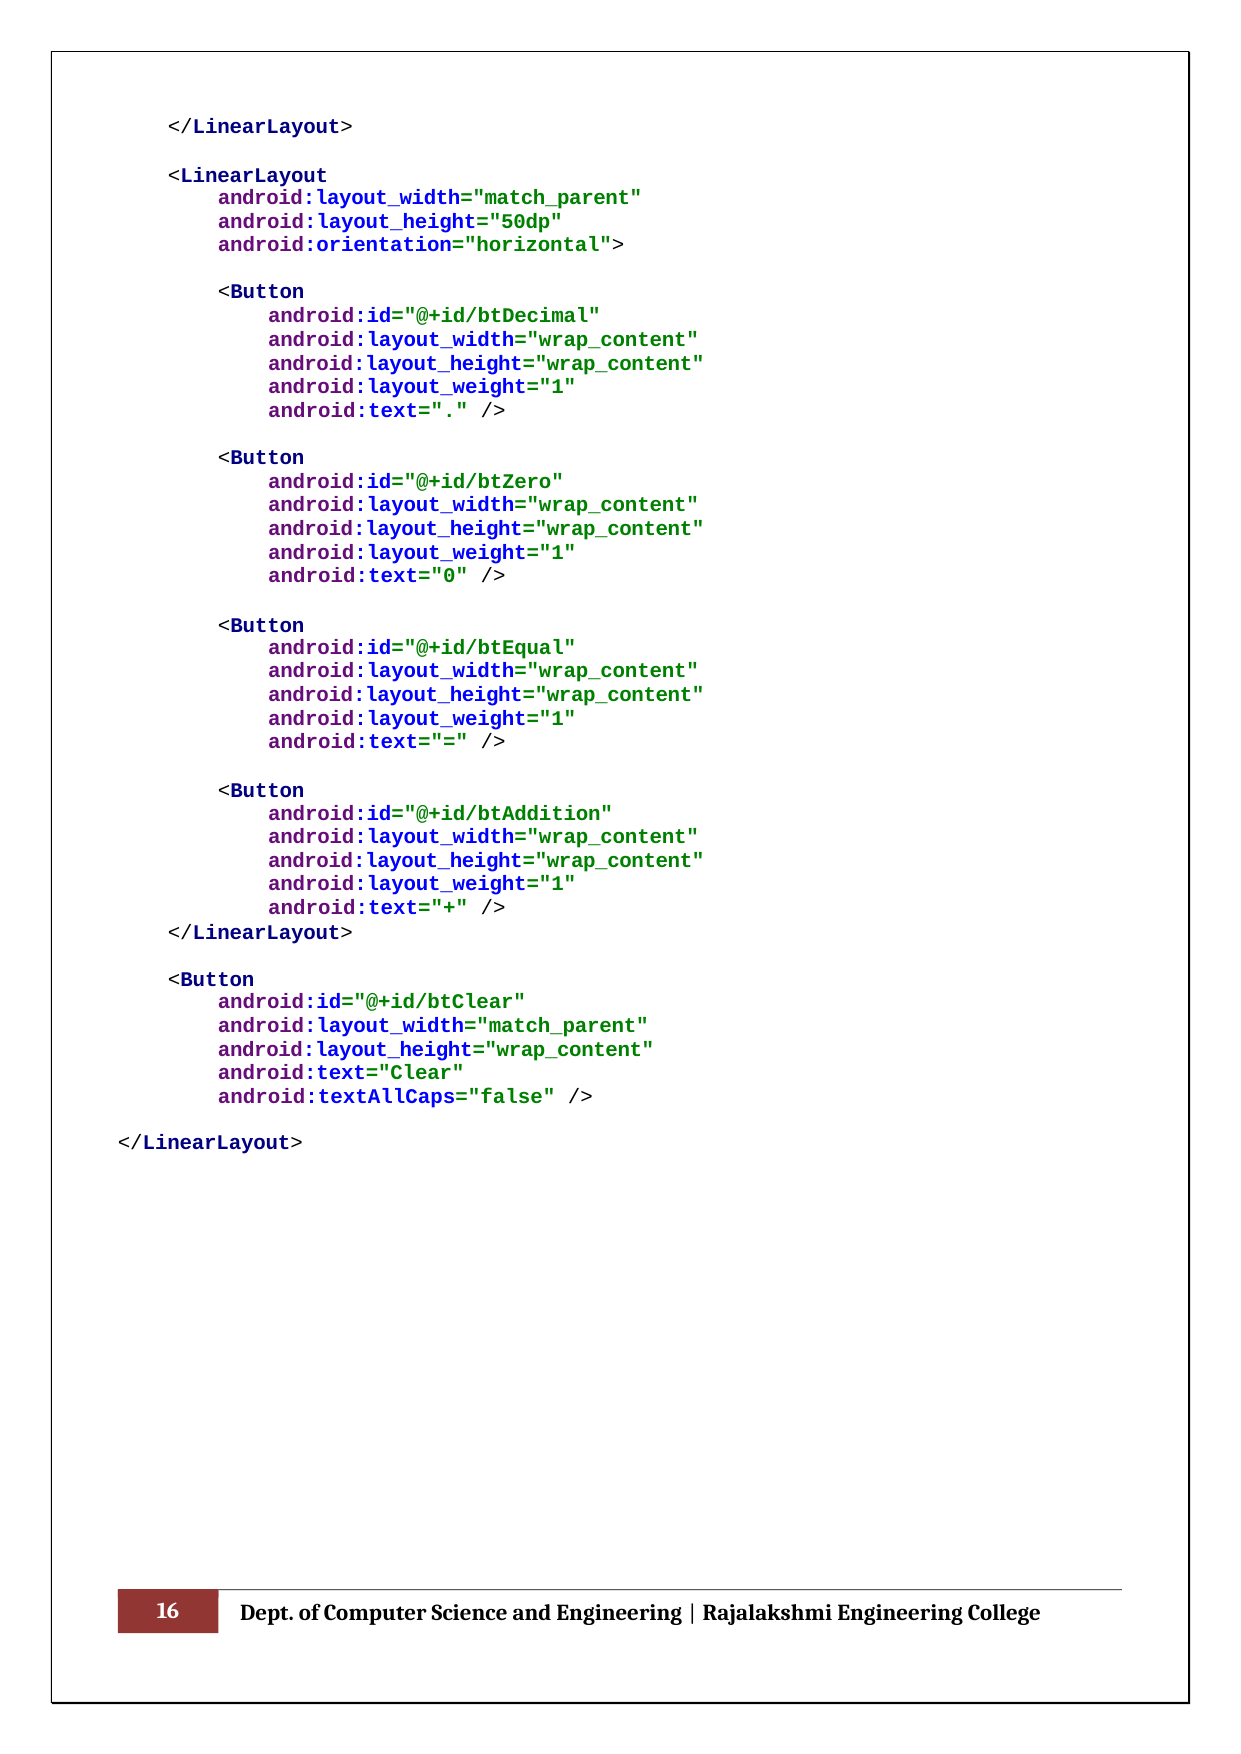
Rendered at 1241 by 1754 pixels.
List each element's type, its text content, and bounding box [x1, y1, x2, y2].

text android:id="@+id/btDecimal" android:layout_width="wrap_content" android:layout_height="wrap_content" android:layout_weight="1" android:text="." /> [268, 305, 709, 424]
text </LinearLayout> [118, 1132, 1137, 1156]
text <LinearLayout [168, 163, 1137, 187]
text android:id="@+id/btEqual" android:layout_width="wrap_content" android:layout_height="wrap_content" android:layout_weight="1" android:text="=" /> [268, 637, 709, 755]
text Dept. of Computer Science and Engineering | Rajalakshmi Engineering College [144, 1598, 1136, 1626]
text <Button [218, 780, 1137, 802]
text android:id="@+id/btClear" android:layout_width="match_parent" android:layout_height="wrap_content" android:text="Clear" android:textAllCaps="false" /> [218, 991, 796, 1110]
text <Button [218, 447, 1137, 471]
text android:id="@+id/btZero" android:layout_width="wrap_content" android:layout_height="wrap_content" android:layout_weight="1" android:text="0" /> [268, 471, 709, 589]
text <Button [218, 281, 1137, 305]
text android:id="@+id/btAddition" android:layout_width="wrap_content" android:layout_height="wrap_content" android:layout_weight="1" android:text="+" /> [268, 802, 709, 921]
text </LinearLayout> [168, 921, 1137, 944]
text </LinearLayout> [168, 116, 1137, 140]
text android:layout_width="match_parent" android:layout_height="50dp" android:orientation="horizontal"> [218, 187, 899, 258]
text <Button [168, 969, 1137, 991]
text <Button [218, 614, 1137, 637]
